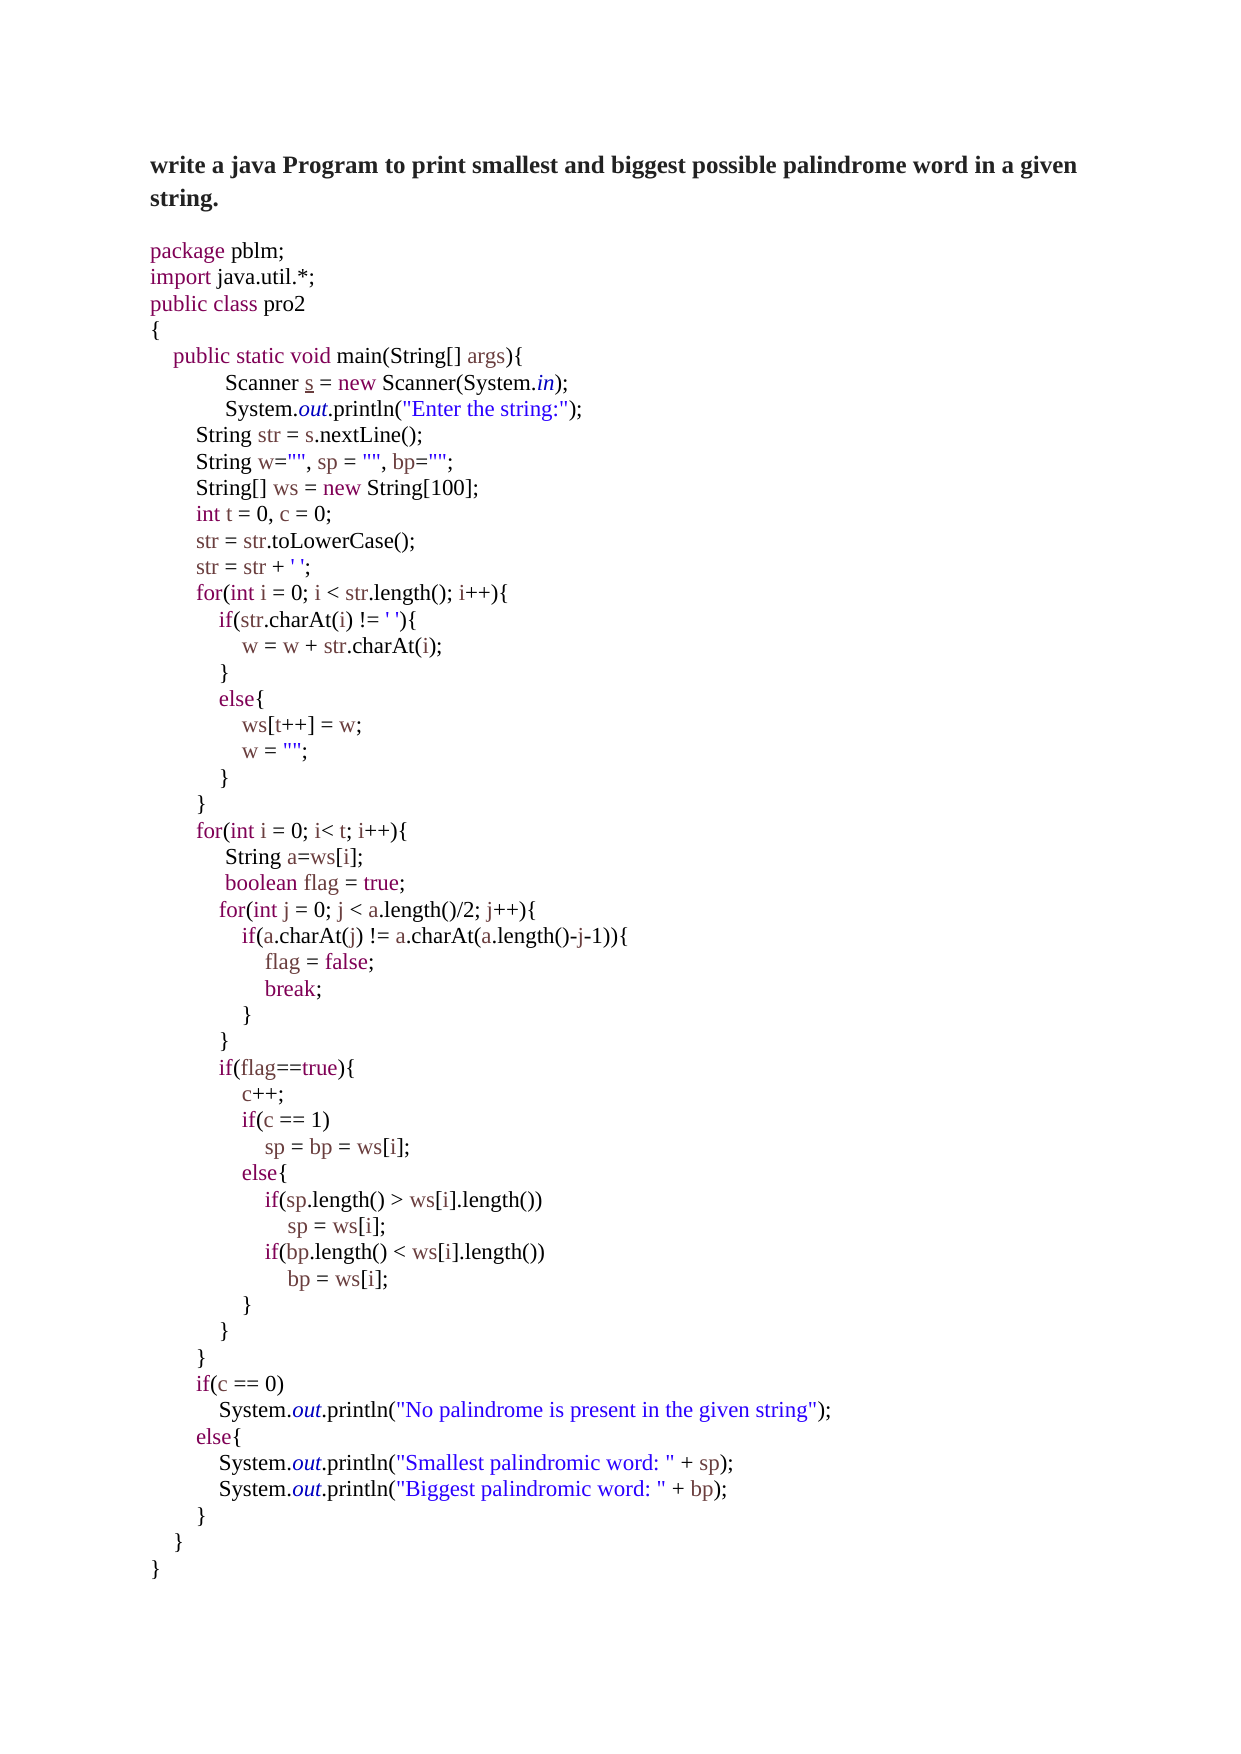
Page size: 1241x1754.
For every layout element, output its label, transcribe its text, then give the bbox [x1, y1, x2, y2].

text String w="", sp = "", bp=""; [150, 448, 1090, 474]
text String[] ws = new String[100]; [150, 474, 1090, 500]
text } [150, 1344, 1090, 1370]
text else{ [150, 1423, 1090, 1449]
text } [150, 658, 1090, 685]
text public static void main(String[] args){ [150, 342, 1090, 369]
text if(flag==true){ [150, 1054, 1090, 1080]
text if(str.charAt(i) != ' '){ [150, 606, 1090, 632]
text flag = false; [150, 948, 1090, 975]
text else{ [150, 685, 1090, 711]
text String str = s.nextLine(); [150, 421, 1090, 448]
text import java.util.*; [150, 263, 1090, 289]
text for(int j = 0; j < a.length()/2; j++){ [150, 896, 1090, 922]
text for(int i = 0; i < str.length(); i++){ [150, 579, 1090, 606]
text System.out.println("Biggest palindromic word: " + bp); [150, 1476, 1090, 1502]
text ws[t++] = w; [150, 711, 1090, 738]
text package pblm; [150, 237, 1090, 263]
text } [150, 790, 1090, 817]
text } [150, 1291, 1090, 1317]
text Scanner s = new Scanner(System.in); [150, 369, 1090, 395]
text else{ [150, 1159, 1090, 1186]
text System.out.println("No palindrome is present in the given string"); [150, 1396, 1090, 1423]
text str = str + ' '; [150, 553, 1090, 579]
text } [150, 1554, 1090, 1581]
text for(int i = 0; i< t; i++){ [150, 817, 1090, 843]
text bp = ws[i]; [150, 1265, 1090, 1291]
text } [150, 1528, 1090, 1554]
text break; [150, 975, 1090, 1001]
text w = ""; [150, 738, 1090, 764]
text sp = bp = ws[i]; [150, 1133, 1090, 1159]
text if(c == 1) [150, 1107, 1090, 1133]
text } [150, 1317, 1090, 1344]
text } [150, 1027, 1090, 1054]
text public class pro2 [150, 289, 1090, 316]
text boolean flag = true; [150, 869, 1090, 896]
text c++; [150, 1080, 1090, 1107]
text System.out.println("Smallest palindromic word: " + sp); [150, 1449, 1090, 1476]
text if(sp.length() > ws[i].length()) [150, 1186, 1090, 1212]
text } [150, 1001, 1090, 1027]
text String a=ws[i]; [150, 843, 1090, 869]
text str = str.toLowerCase(); [150, 527, 1090, 553]
text if(bp.length() < ws[i].length()) [150, 1238, 1090, 1265]
text if(c == 0) [150, 1370, 1090, 1396]
text { [150, 316, 1090, 342]
text sp = ws[i]; [150, 1212, 1090, 1238]
text w = w + str.charAt(i); [150, 632, 1090, 658]
text } [150, 764, 1090, 790]
text System.out.println("Enter the string:"); [150, 395, 1090, 421]
text write a java Program to print smallest and biggest possible palindrome word in a given string. [150, 150, 1090, 212]
text } [150, 1502, 1090, 1528]
text int t = 0, c = 0; [150, 500, 1090, 527]
text if(a.charAt(j) != a.charAt(a.length()-j-1)){ [150, 922, 1090, 948]
